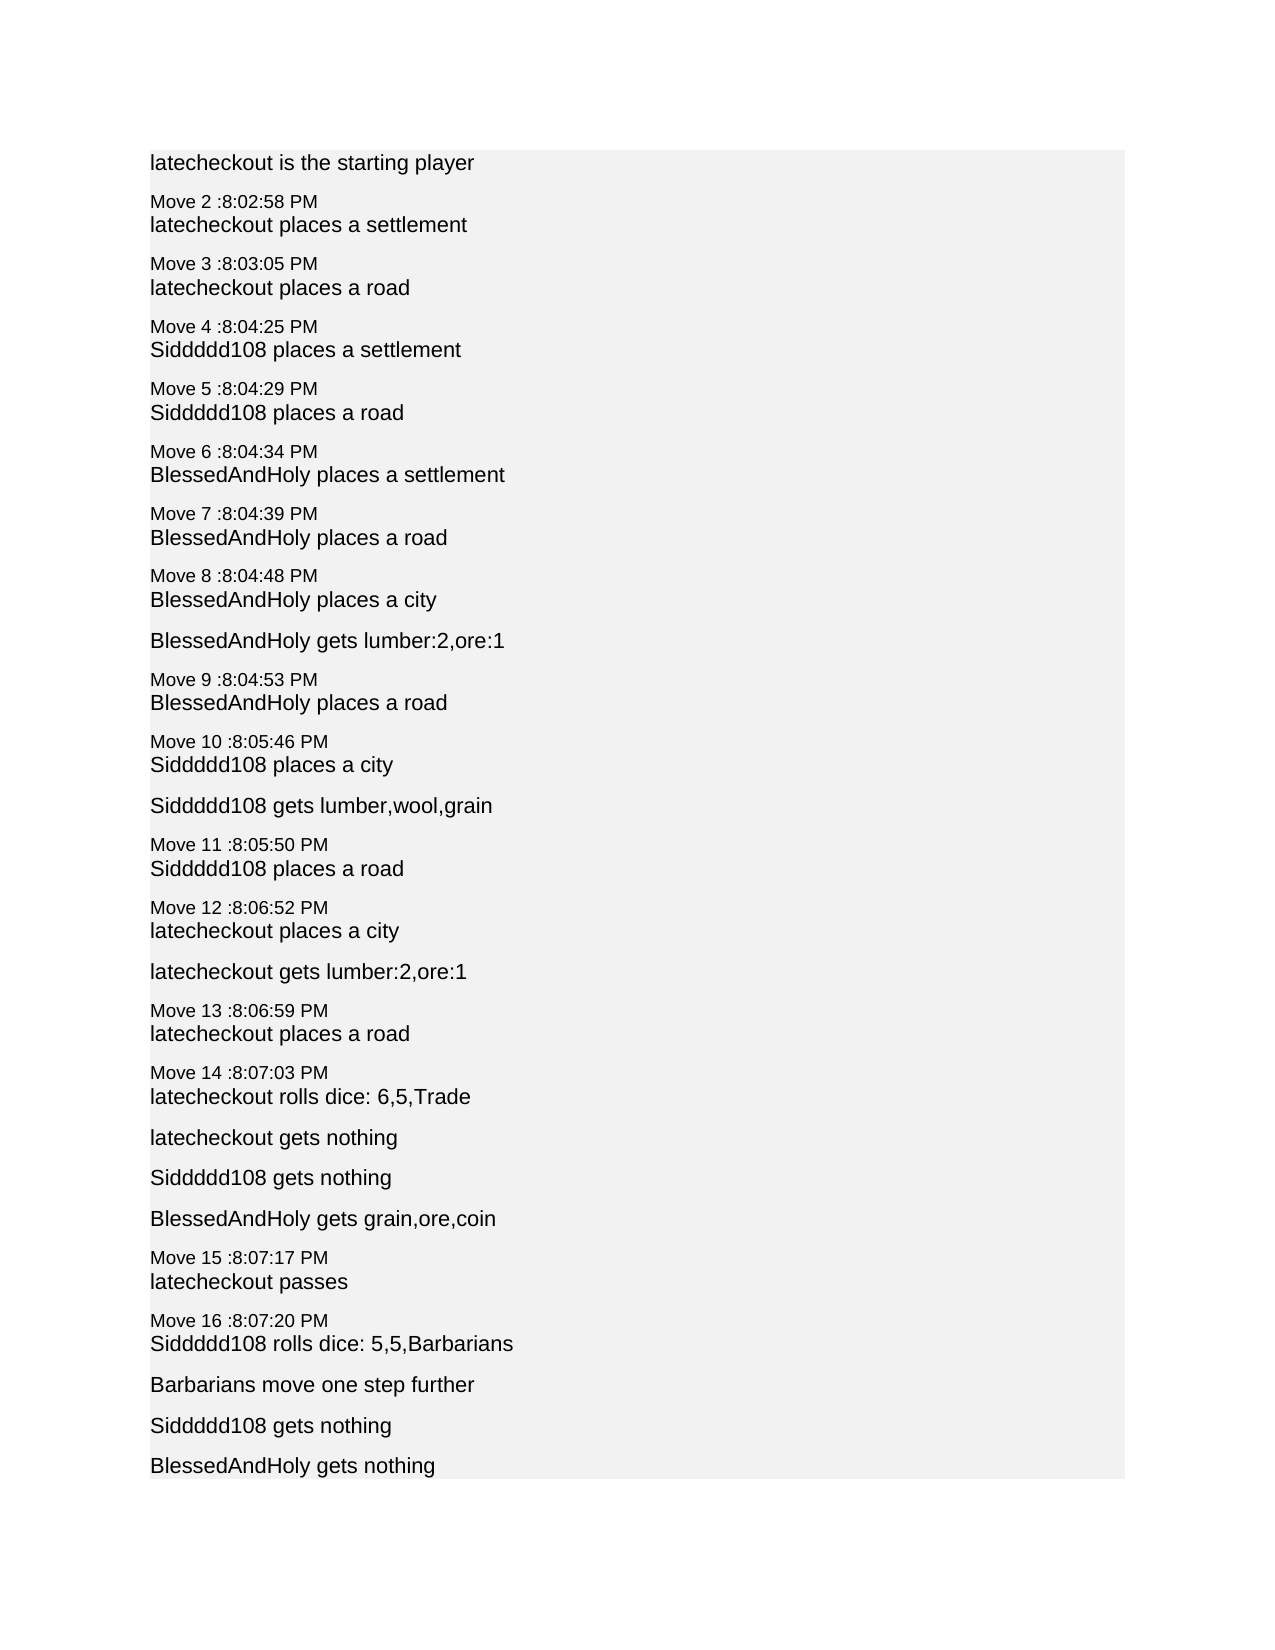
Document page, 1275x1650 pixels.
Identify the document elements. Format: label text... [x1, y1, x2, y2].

text Move 2 :8:02:58 PM [150, 191, 1125, 212]
text Move 16 :8:07:20 PM [150, 1309, 1125, 1331]
text BlessedAndHoly places a settlement [150, 462, 1125, 487]
text BlessedAndHoly places a road [150, 690, 1125, 715]
text Siddddd108 places a road [150, 856, 1125, 881]
text latecheckout places a settlement [150, 212, 1125, 238]
text latecheckout places a road [150, 1021, 1125, 1046]
text latecheckout passes [150, 1268, 1125, 1294]
text Move 9 :8:04:53 PM [150, 668, 1125, 690]
text BlessedAndHoly gets nothing [150, 1453, 1125, 1479]
text Move 13 :8:06:59 PM [150, 1000, 1125, 1021]
text BlessedAndHoly places a road [150, 524, 1125, 549]
text Siddddd108 places a road [150, 399, 1125, 425]
text Move 8 :8:04:48 PM [150, 565, 1125, 587]
text Barbarians move one step further [150, 1372, 1125, 1397]
text latecheckout places a road [150, 275, 1125, 300]
text latecheckout gets nothing [150, 1124, 1125, 1150]
text latecheckout places a city [150, 918, 1125, 943]
text BlessedAndHoly gets grain,ore,coin [150, 1206, 1125, 1231]
text Move 15 :8:07:17 PM [150, 1247, 1125, 1268]
text Move 5 :8:04:29 PM [150, 378, 1125, 399]
text Move 6 :8:04:34 PM [150, 440, 1125, 462]
text Siddddd108 rolls dice: 5,5,Barbarians [150, 1331, 1125, 1356]
text Move 7 :8:04:39 PM [150, 503, 1125, 524]
text Move 12 :8:06:52 PM [150, 896, 1125, 918]
text BlessedAndHoly places a city [150, 587, 1125, 612]
text BlessedAndHoly gets lumber:2,ore:1 [150, 628, 1125, 653]
text Siddddd108 places a settlement [150, 337, 1125, 362]
text Siddddd108 gets lumber,wool,grain [150, 793, 1125, 818]
text Move 10 :8:05:46 PM [150, 731, 1125, 752]
text Siddddd108 gets nothing [150, 1413, 1125, 1438]
text Move 3 :8:03:05 PM [150, 253, 1125, 275]
text latecheckout rolls dice: 6,5,Trade [150, 1084, 1125, 1109]
text Move 4 :8:04:25 PM [150, 316, 1125, 337]
text latecheckout gets lumber:2,ore:1 [150, 959, 1125, 984]
text Move 14 :8:07:03 PM [150, 1062, 1125, 1084]
text Siddddd108 places a city [150, 752, 1125, 778]
text Move 11 :8:05:50 PM [150, 834, 1125, 856]
text Siddddd108 gets nothing [150, 1165, 1125, 1191]
text latecheckout is the starting player [150, 150, 1125, 175]
